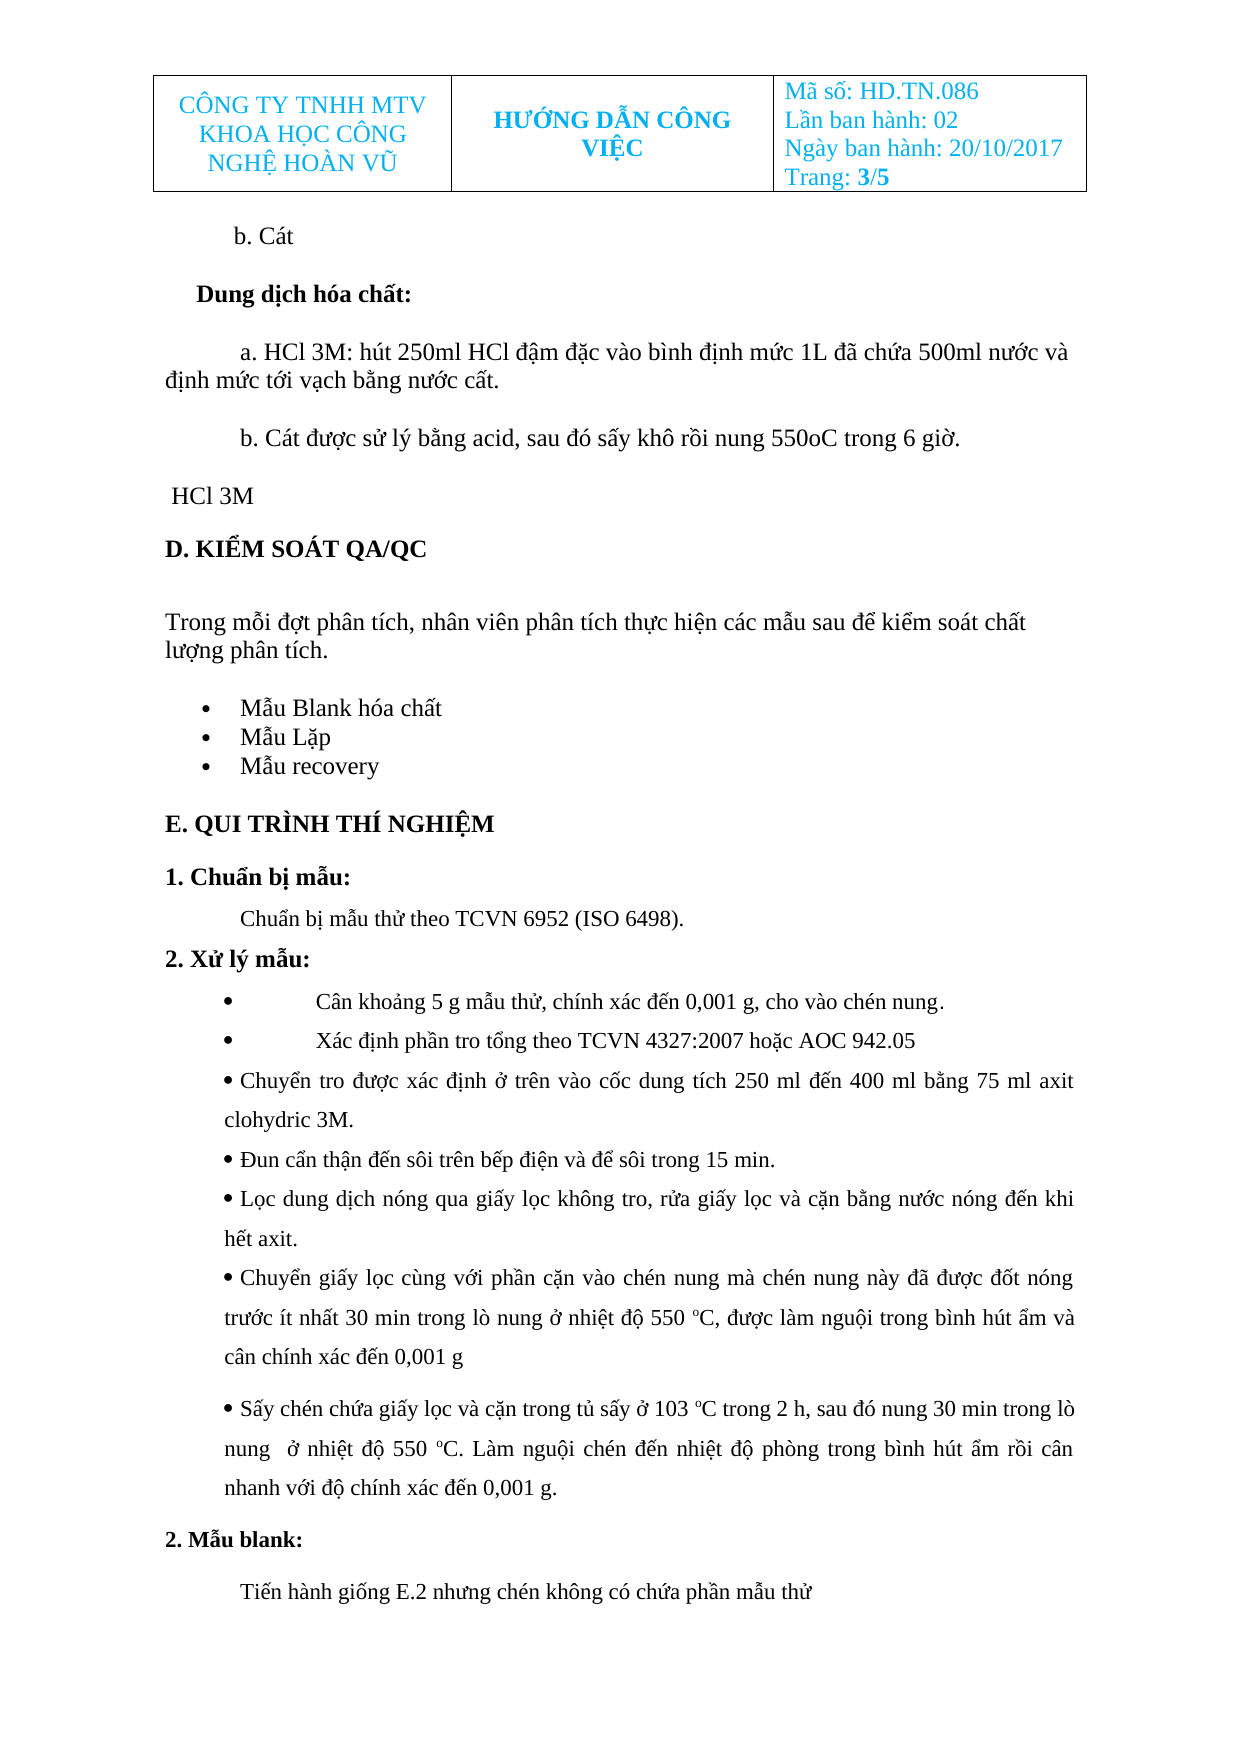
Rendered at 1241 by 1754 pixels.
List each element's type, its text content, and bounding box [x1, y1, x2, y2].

text a. HCl 3M: hút 250ml HCl đậm đặc vào bình định mức 1L đã chứa 500ml nước và định mức tới vạch bằng nước cất. [165, 337, 1075, 394]
subtitle E. QUI TRÌNH THÍ NGHIỆM [165, 809, 1075, 837]
list Lọc dung dịch nóng qua giấy lọc không tro, rửa giấy lọc và cặn bằng nước nóng đến khi hết axit. [224, 1185, 1075, 1251]
list Xác định phần tro tổng theo TCVN 4327:2007 hoặc AOC 942.05 [224, 1027, 1075, 1054]
list Đun cẩn thận đến sôi trên bếp điện và để sôi trong 15 min. [224, 1146, 1075, 1172]
text HCl 3M [165, 481, 1075, 510]
text 2. Xử lý mẫu: [165, 944, 1075, 973]
text 1. Chuẩn bị mẫu: [165, 862, 1075, 891]
subtitle D. KIỂM SOÁT QA/QC [165, 534, 1075, 563]
list Cân khoảng 5 g mẫu thử, chính xác đến 0,001 g, cho vào chén nung. [224, 988, 1075, 1014]
list Sấy chén chứa giấy lọc và cặn trong tủ sấy ở 103 oC trong 2 h, sau đó nung 30 min trong lò nung ở nhiệt độ 550 oC. Làm nguội chén đến nhiệt độ phòng trong bình hút ẩm rồi cân nhanh với độ chính xác đến 0,001 g. [224, 1395, 1075, 1500]
text b. Cát được sử lý bằng acid, sau đó sấy khô rồi nung 550oC trong 6 giờ. [165, 423, 1075, 452]
list Chuyển giấy lọc cùng với phần cặn vào chén nung mà chén nung này đã được đốt nóng trước ít nhất 30 min trong lò nung ở nhiệt độ 550 oC, được làm nguội trong bình hút ẩm và cân chính xác đến 0,001 g [224, 1264, 1075, 1369]
list Mẫu Blank hóa chất [202, 693, 1075, 722]
text Dung dịch hóa chất: [165, 279, 1075, 307]
text Trong mỗi đợt phân tích, nhân viên phân tích thực hiện các mẫu sau để kiểm soát chất lượng phân tích. [165, 607, 1075, 664]
text Tiến hành giống E.2 nhưng chén không có chứa phần mẫu thử [165, 1578, 1075, 1604]
picture [349, 155, 354, 165]
text 2. Mẫu blank: [165, 1526, 1075, 1552]
list Chuyển tro được xác định ở trên vào cốc dung tích 250 ml đến 400 ml bằng 75 ml axit clohydric 3M. [224, 1067, 1075, 1133]
list Mẫu Lặp [202, 722, 1075, 751]
text Chuẩn bị mẫu thử theo TCVN 6952 (ISO 6498). [165, 905, 1075, 931]
text b. Cát [165, 221, 1075, 249]
list Mẫu recovery [202, 751, 1075, 779]
